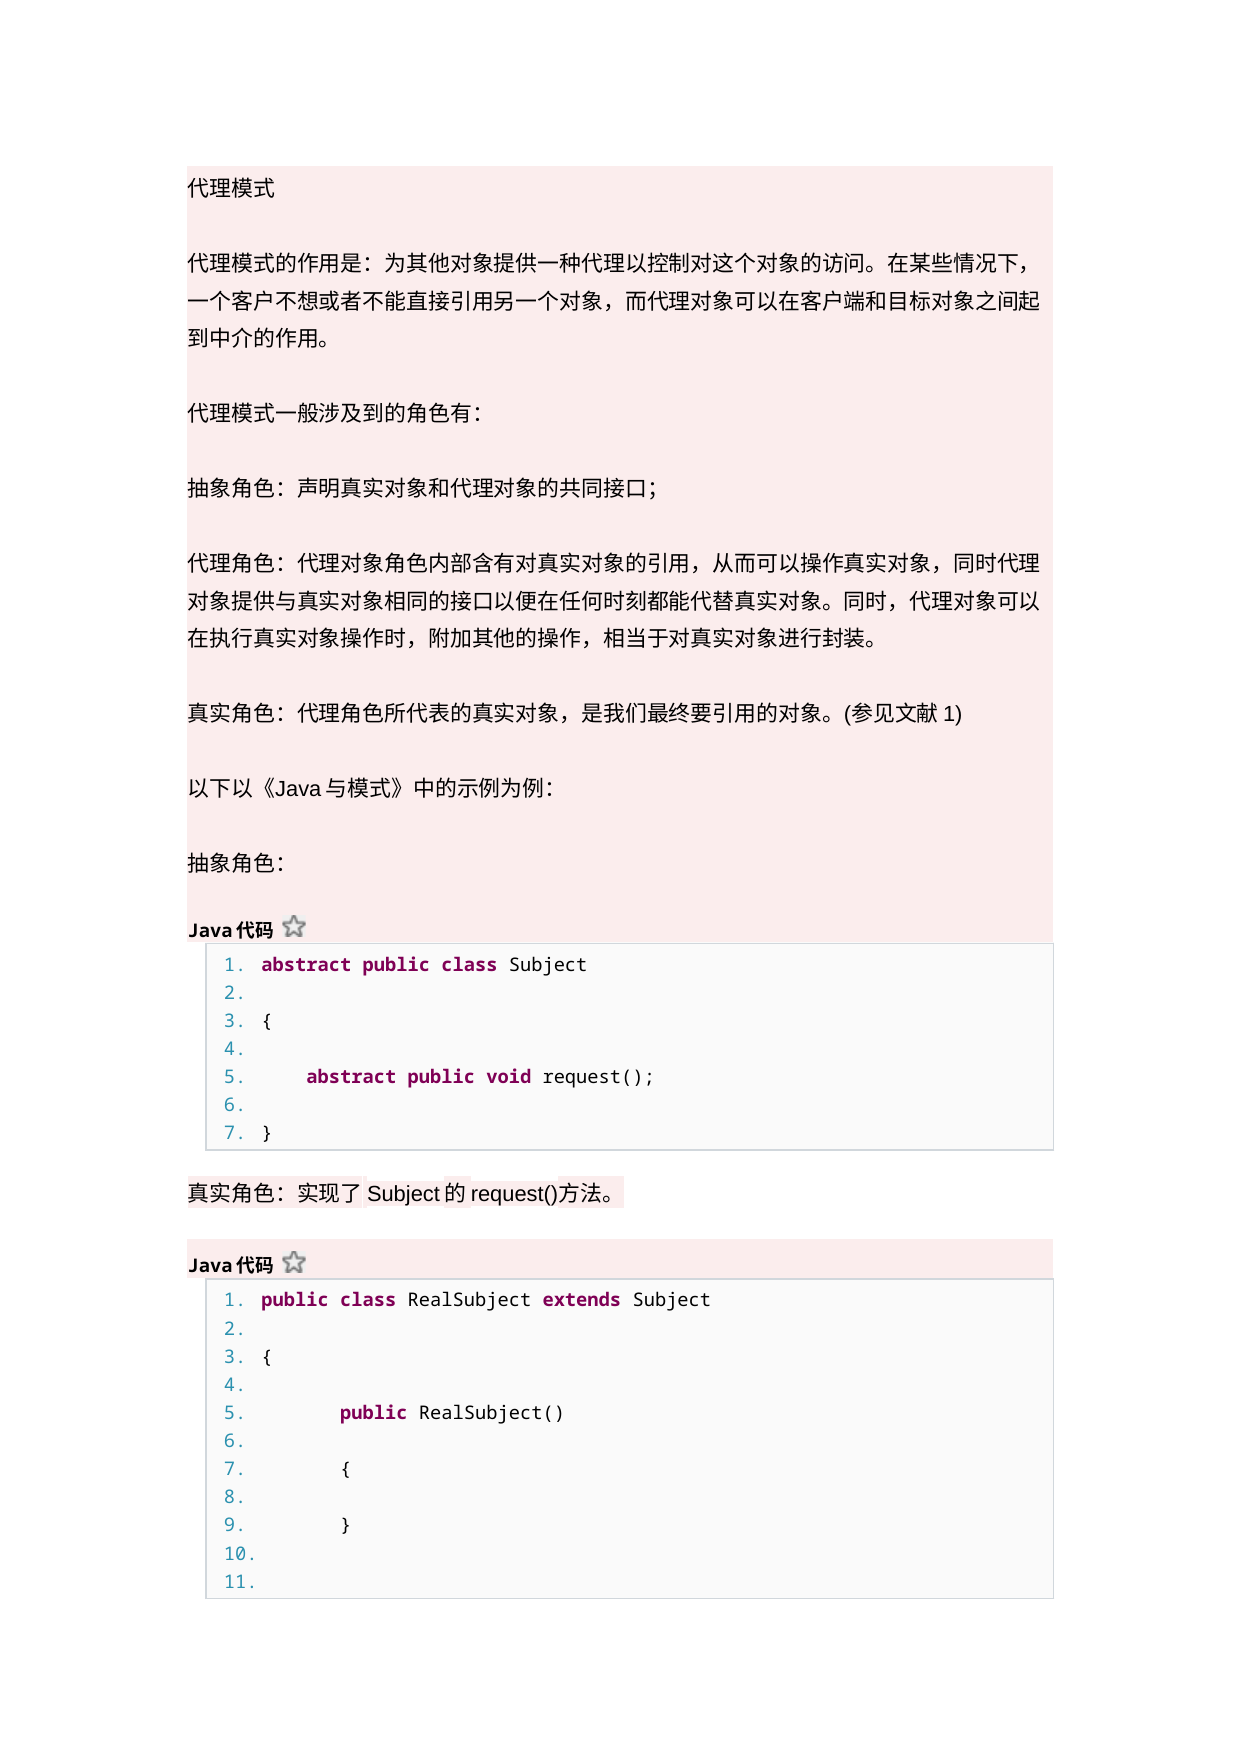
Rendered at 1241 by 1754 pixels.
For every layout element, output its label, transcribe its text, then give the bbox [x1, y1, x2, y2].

list public class RealSubject extends Subject [207, 1280, 1053, 1306]
list abstract public class Subject [207, 944, 1053, 971]
text 真实角色：实现了Subject的request()方法。 [187, 1151, 1053, 1239]
picture [282, 1251, 306, 1273]
list } [207, 1111, 1053, 1149]
list { [207, 1447, 1053, 1475]
list { [207, 1334, 1053, 1363]
text Java代码 [187, 1239, 1053, 1278]
list abstract public void request(); [207, 1055, 1053, 1083]
list } [207, 1503, 1053, 1531]
list public RealSubject() [207, 1391, 1053, 1419]
picture [282, 915, 306, 937]
text 代理模式 代理模式的作用是：为其他对象提供一种代理以控制对这个对象的访问。在某些情况下，一个客户不想或者不能直接引用另一个对象，而代理对象可以在客户端和目标对象之间起到中介的作用。 代理模式一般涉及到的角色有： 抽象角色：声明真实对象和代理对象的共同接口； 代理角色：代理对象角色内部含有对真实对象的引用，从而可以操作真实对象，同时代理对象提供与真实对象相同的接口以便在任何时刻都能代替真实对象。同时，代理对象可以在执行真实对象操作时，附加其他的操作，相当于对真实对象进行封装。 真实角色：代理角色所代表的真实对象，是我们最终要引用的对象。(参见文献1) 以下以《Java与模式》中的示例为例： 抽象角色： [187, 166, 1053, 878]
text Java代码 [187, 903, 1053, 942]
list { [207, 999, 1053, 1027]
